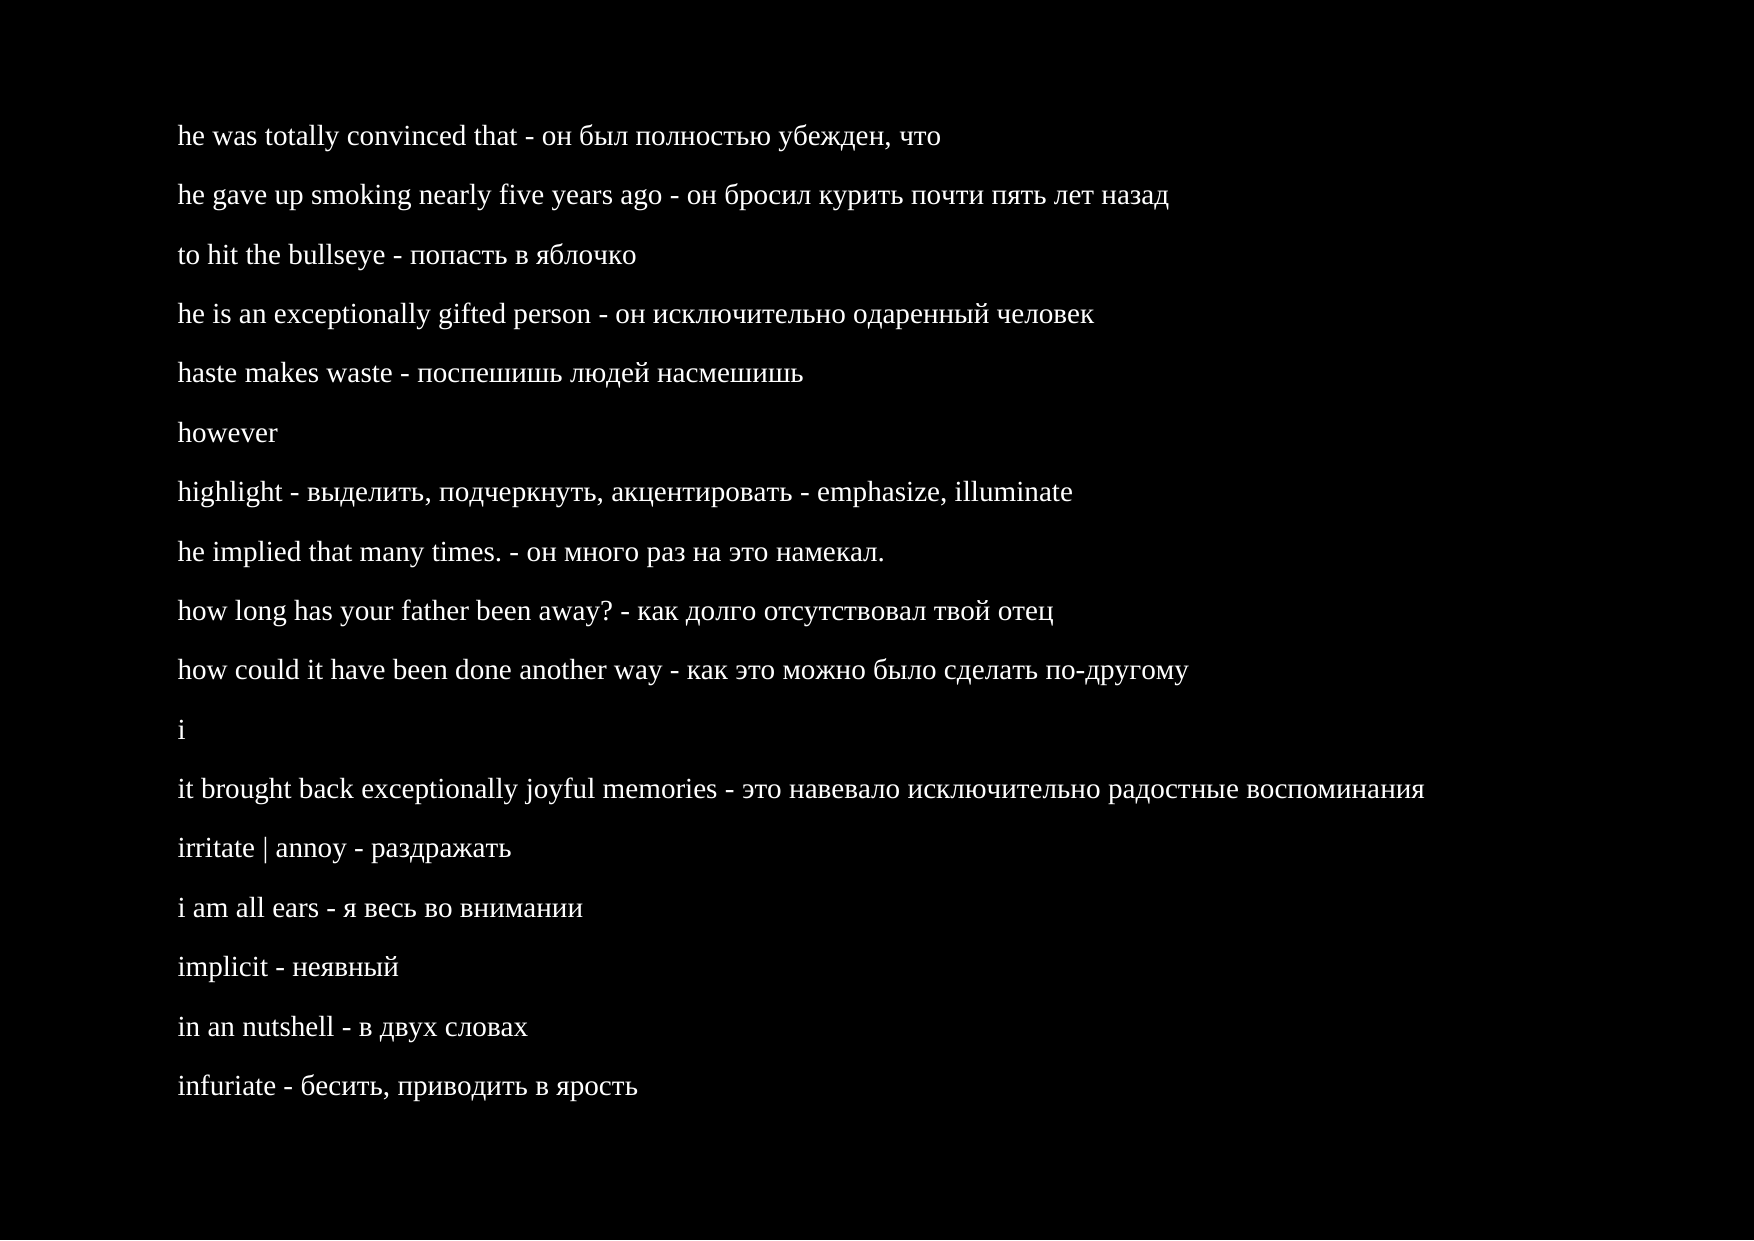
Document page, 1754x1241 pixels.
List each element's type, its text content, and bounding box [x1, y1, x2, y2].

text irritate | annoy - раздражать [177, 831, 1665, 864]
text in an nutshell - в двух словах [177, 1009, 1665, 1042]
text highlight - выделить, подчеркнуть, акцентировать - emphasize, illuminate [177, 474, 1665, 508]
text he was totally convinced that - он был полностью убежден, что [177, 118, 1665, 152]
text to hit the bullseye - попасть в яблочко [177, 237, 1665, 270]
text it brought back exceptionally joyful memories - это навевало исключительно радостные воспоминания [177, 771, 1665, 805]
text i am all ears - я весь во внимании [177, 890, 1665, 923]
text i [177, 712, 1665, 745]
text implicit - неявный [177, 949, 1665, 983]
text however [177, 415, 1665, 448]
text how could it have been done another way - как это можно было сделать по-другому [177, 652, 1665, 686]
text how long has your father been away? - как долго отсутствовал твой отец [177, 593, 1665, 627]
text he is an exceptionally gifted person - он исключительно одаренный человек [177, 296, 1665, 330]
text he gave up smoking nearly five years ago - он бросил курить почти пять лет назад [177, 177, 1665, 211]
text haste makes waste - поспешишь людей насмешишь [177, 356, 1665, 389]
text he implied that many times. - он много раз на это намекал. [177, 534, 1665, 567]
text infuriate - бесить, приводить в ярость [177, 1068, 1665, 1102]
